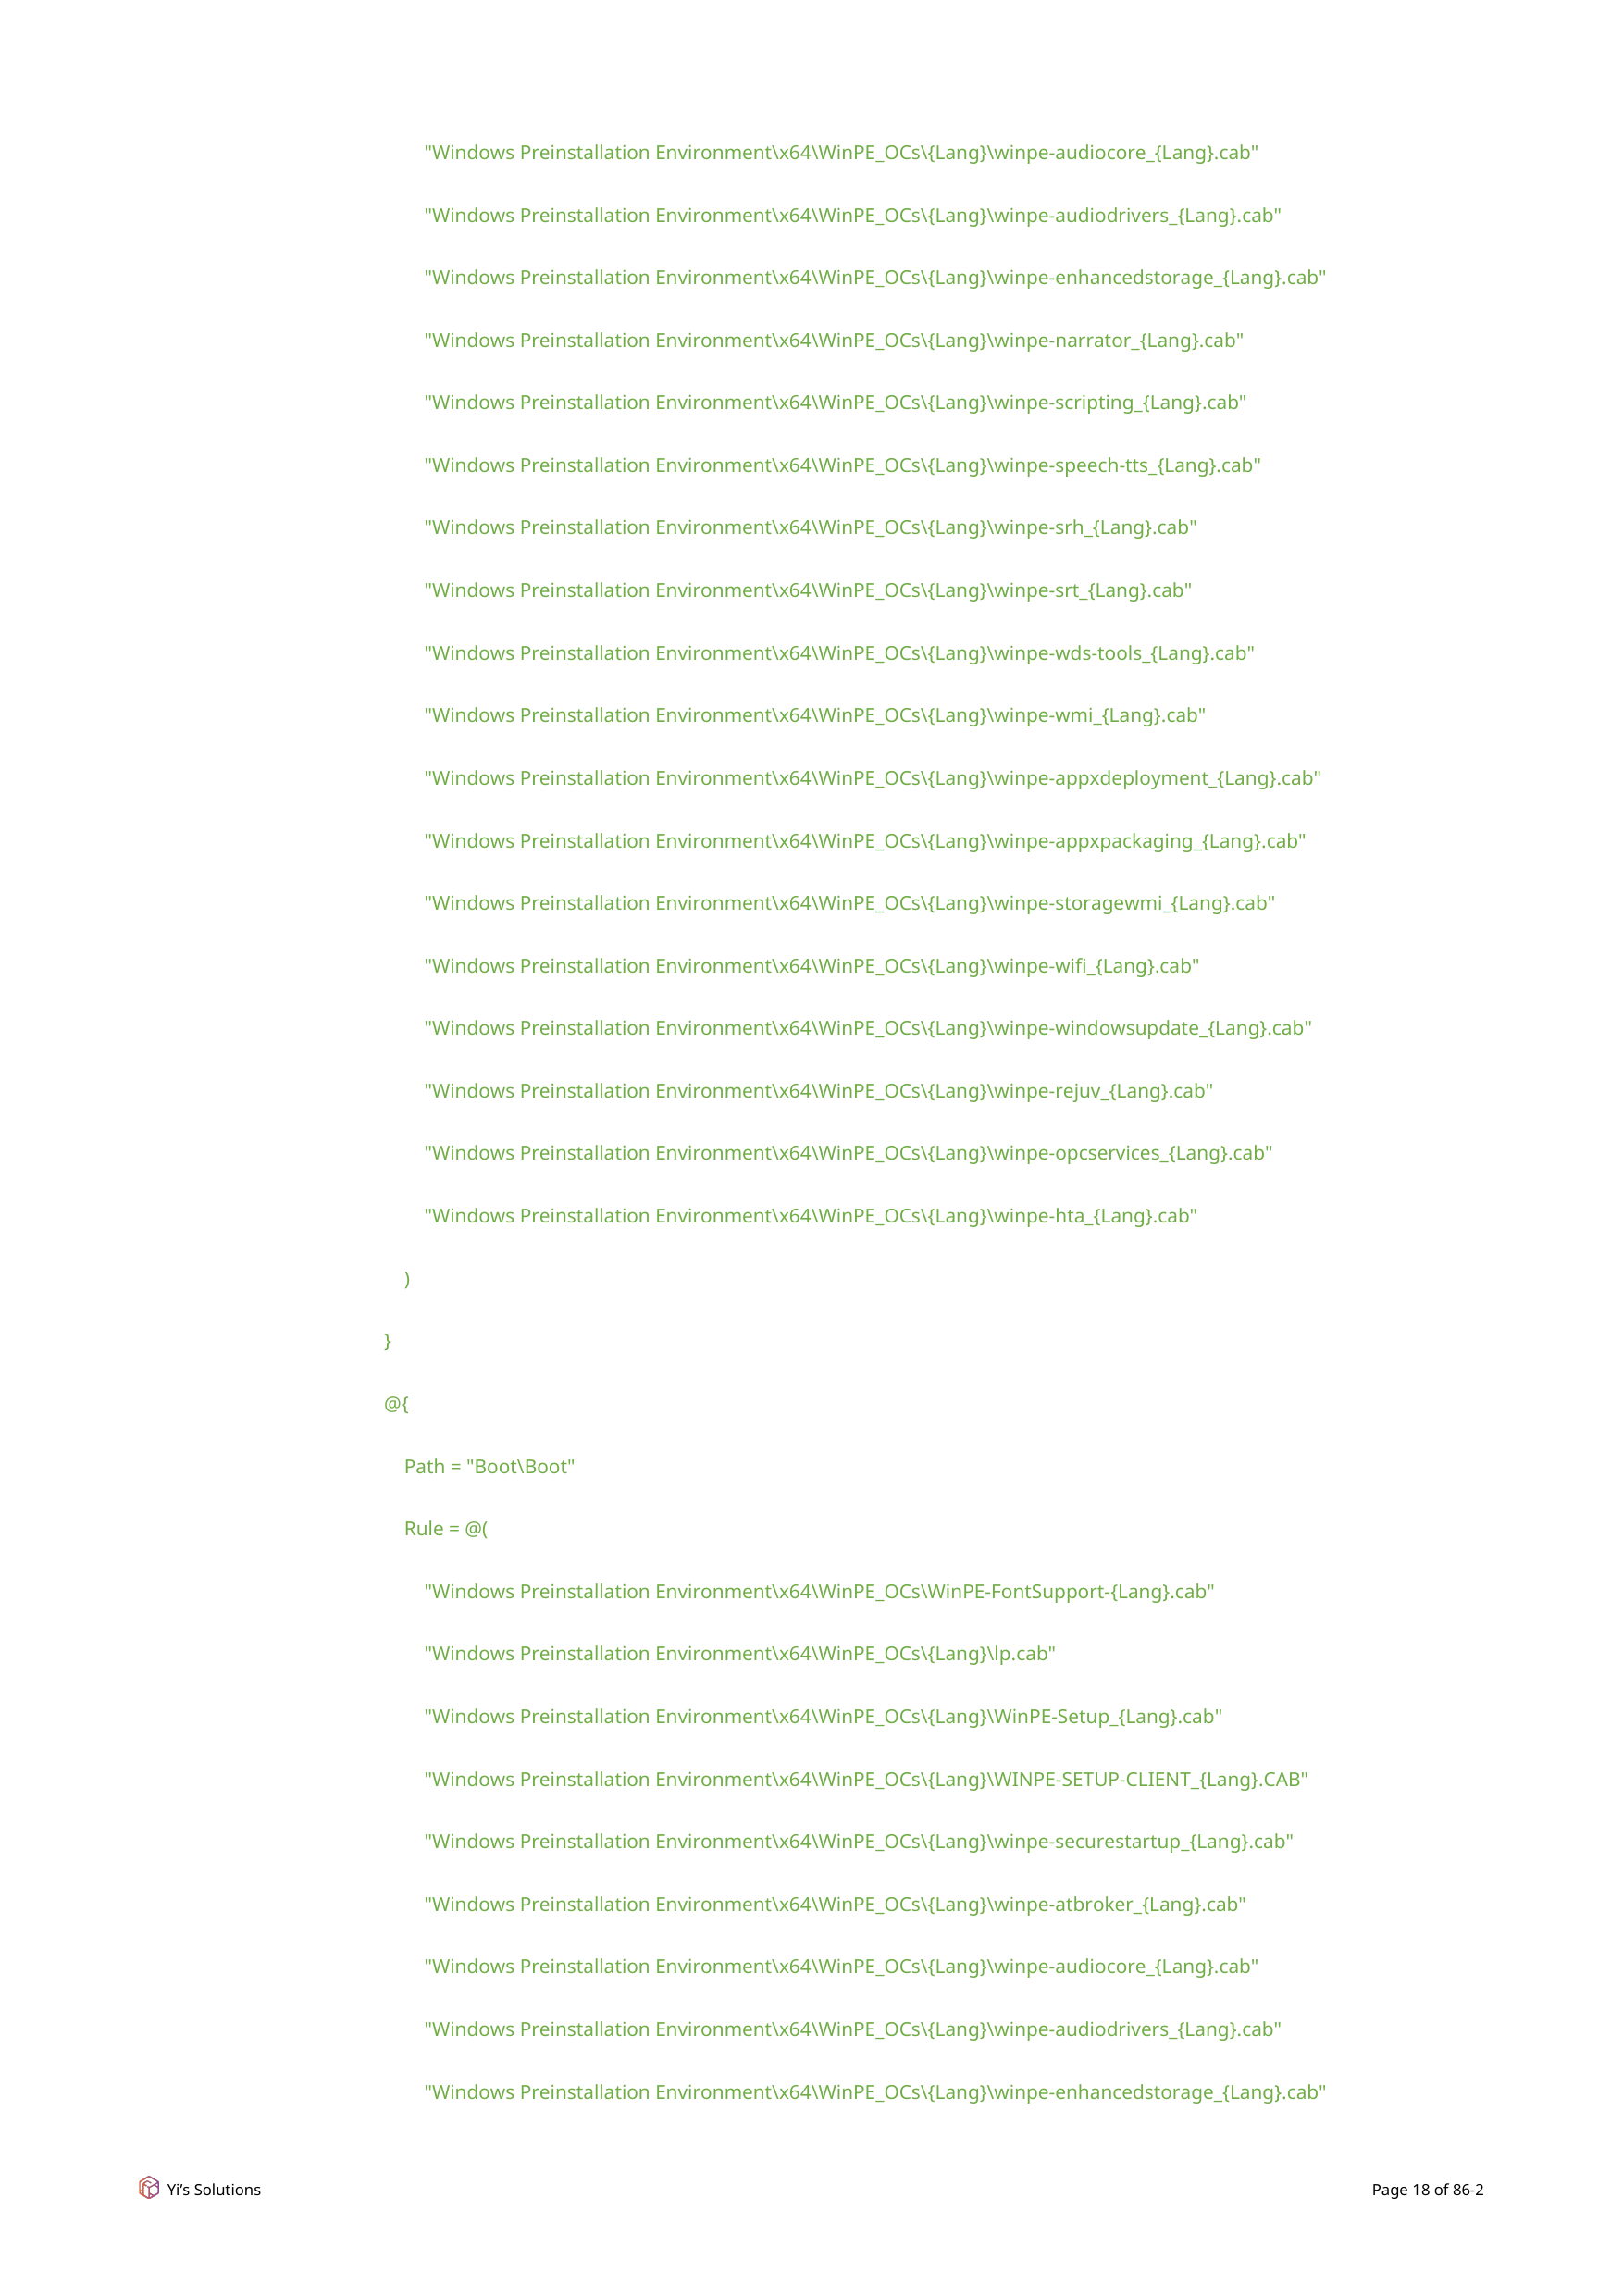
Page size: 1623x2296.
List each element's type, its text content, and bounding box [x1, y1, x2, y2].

list "Windows Preinstallation Environment\x64\WinPE_OCs\{Lang}\winpe-audiocore_{Lang}.cab" [344, 139, 1484, 165]
list "Windows Preinstallation Environment\x64\WinPE_OCs\{Lang}\winpe-enhancedstorage_{Lang}.cab" [344, 264, 1484, 291]
list "Windows Preinstallation Environment\x64\WinPE_OCs\{Lang}\winpe-securestartup_{Lang}.cab" [344, 1828, 1484, 1855]
list "Windows Preinstallation Environment\x64\WinPE_OCs\{Lang}\winpe-wmi_{Lang}.cab" [344, 701, 1484, 728]
list "Windows Preinstallation Environment\x64\WinPE_OCs\{Lang}\winpe-storagewmi_{Lang}.cab" [344, 889, 1484, 916]
list "Windows Preinstallation Environment\x64\WinPE_OCs\{Lang}\winpe-appxpackaging_{Lang}.cab" [344, 827, 1484, 853]
list "Windows Preinstallation Environment\x64\WinPE_OCs\{Lang}\winpe-narrator_{Lang}.cab" [344, 327, 1484, 353]
picture [139, 2176, 159, 2199]
list Path = "Boot\Boot" [344, 1453, 1484, 1479]
list "Windows Preinstallation Environment\x64\WinPE_OCs\{Lang}\winpe-opcservices_{Lang}.cab" [344, 1140, 1484, 1166]
list "Windows Preinstallation Environment\x64\WinPE_OCs\{Lang}\WinPE-Setup_{Lang}.cab" [344, 1703, 1484, 1729]
list "Windows Preinstallation Environment\x64\WinPE_OCs\{Lang}\winpe-hta_{Lang}.cab" [344, 1202, 1484, 1229]
list Rule = @( [344, 1515, 1484, 1542]
list "Windows Preinstallation Environment\x64\WinPE_OCs\{Lang}\winpe-appxdeployment_{Lang}.cab" [344, 764, 1484, 790]
list "Windows Preinstallation Environment\x64\WinPE_OCs\{Lang}\winpe-audiodrivers_{Lang}.cab" [344, 202, 1484, 228]
list "Windows Preinstallation Environment\x64\WinPE_OCs\{Lang}\winpe-srt_{Lang}.cab" [344, 577, 1484, 603]
list "Windows Preinstallation Environment\x64\WinPE_OCs\{Lang}\winpe-wds-tools_{Lang}.cab" [344, 639, 1484, 665]
list "Windows Preinstallation Environment\x64\WinPE_OCs\{Lang}\winpe-srh_{Lang}.cab" [344, 515, 1484, 540]
list "Windows Preinstallation Environment\x64\WinPE_OCs\{Lang}\winpe-audiodrivers_{Lang}.cab" [344, 2016, 1484, 2042]
list ) [344, 1265, 1484, 1291]
list "Windows Preinstallation Environment\x64\WinPE_OCs\{Lang}\winpe-audiocore_{Lang}.cab" [344, 1954, 1484, 1980]
list } [344, 1327, 1484, 1354]
list "Windows Preinstallation Environment\x64\WinPE_OCs\{Lang}\winpe-windowsupdate_{Lang}.cab" [344, 1014, 1484, 1041]
list "Windows Preinstallation Environment\x64\WinPE_OCs\{Lang}\winpe-rejuv_{Lang}.cab" [344, 1077, 1484, 1103]
list "Windows Preinstallation Environment\x64\WinPE_OCs\{Lang}\winpe-atbroker_{Lang}.cab" [344, 1891, 1484, 1917]
list "Windows Preinstallation Environment\x64\WinPE_OCs\{Lang}\lp.cab" [344, 1640, 1484, 1667]
list "Windows Preinstallation Environment\x64\WinPE_OCs\{Lang}\WINPE-SETUP-CLIENT_{Lang}.CAB" [344, 1766, 1484, 1792]
list "Windows Preinstallation Environment\x64\WinPE_OCs\{Lang}\winpe-scripting_{Lang}.cab" [344, 389, 1484, 416]
list "Windows Preinstallation Environment\x64\WinPE_OCs\{Lang}\winpe-wifi_{Lang}.cab" [344, 952, 1484, 978]
list "Windows Preinstallation Environment\x64\WinPE_OCs\{Lang}\winpe-enhancedstorage_{Lang}.cab" [344, 2079, 1484, 2104]
list "Windows Preinstallation Environment\x64\WinPE_OCs\{Lang}\winpe-speech-tts_{Lang}.cab" [344, 452, 1484, 478]
list @{ [344, 1390, 1484, 1417]
list "Windows Preinstallation Environment\x64\WinPE_OCs\WinPE-FontSupport-{Lang}.cab" [344, 1578, 1484, 1604]
